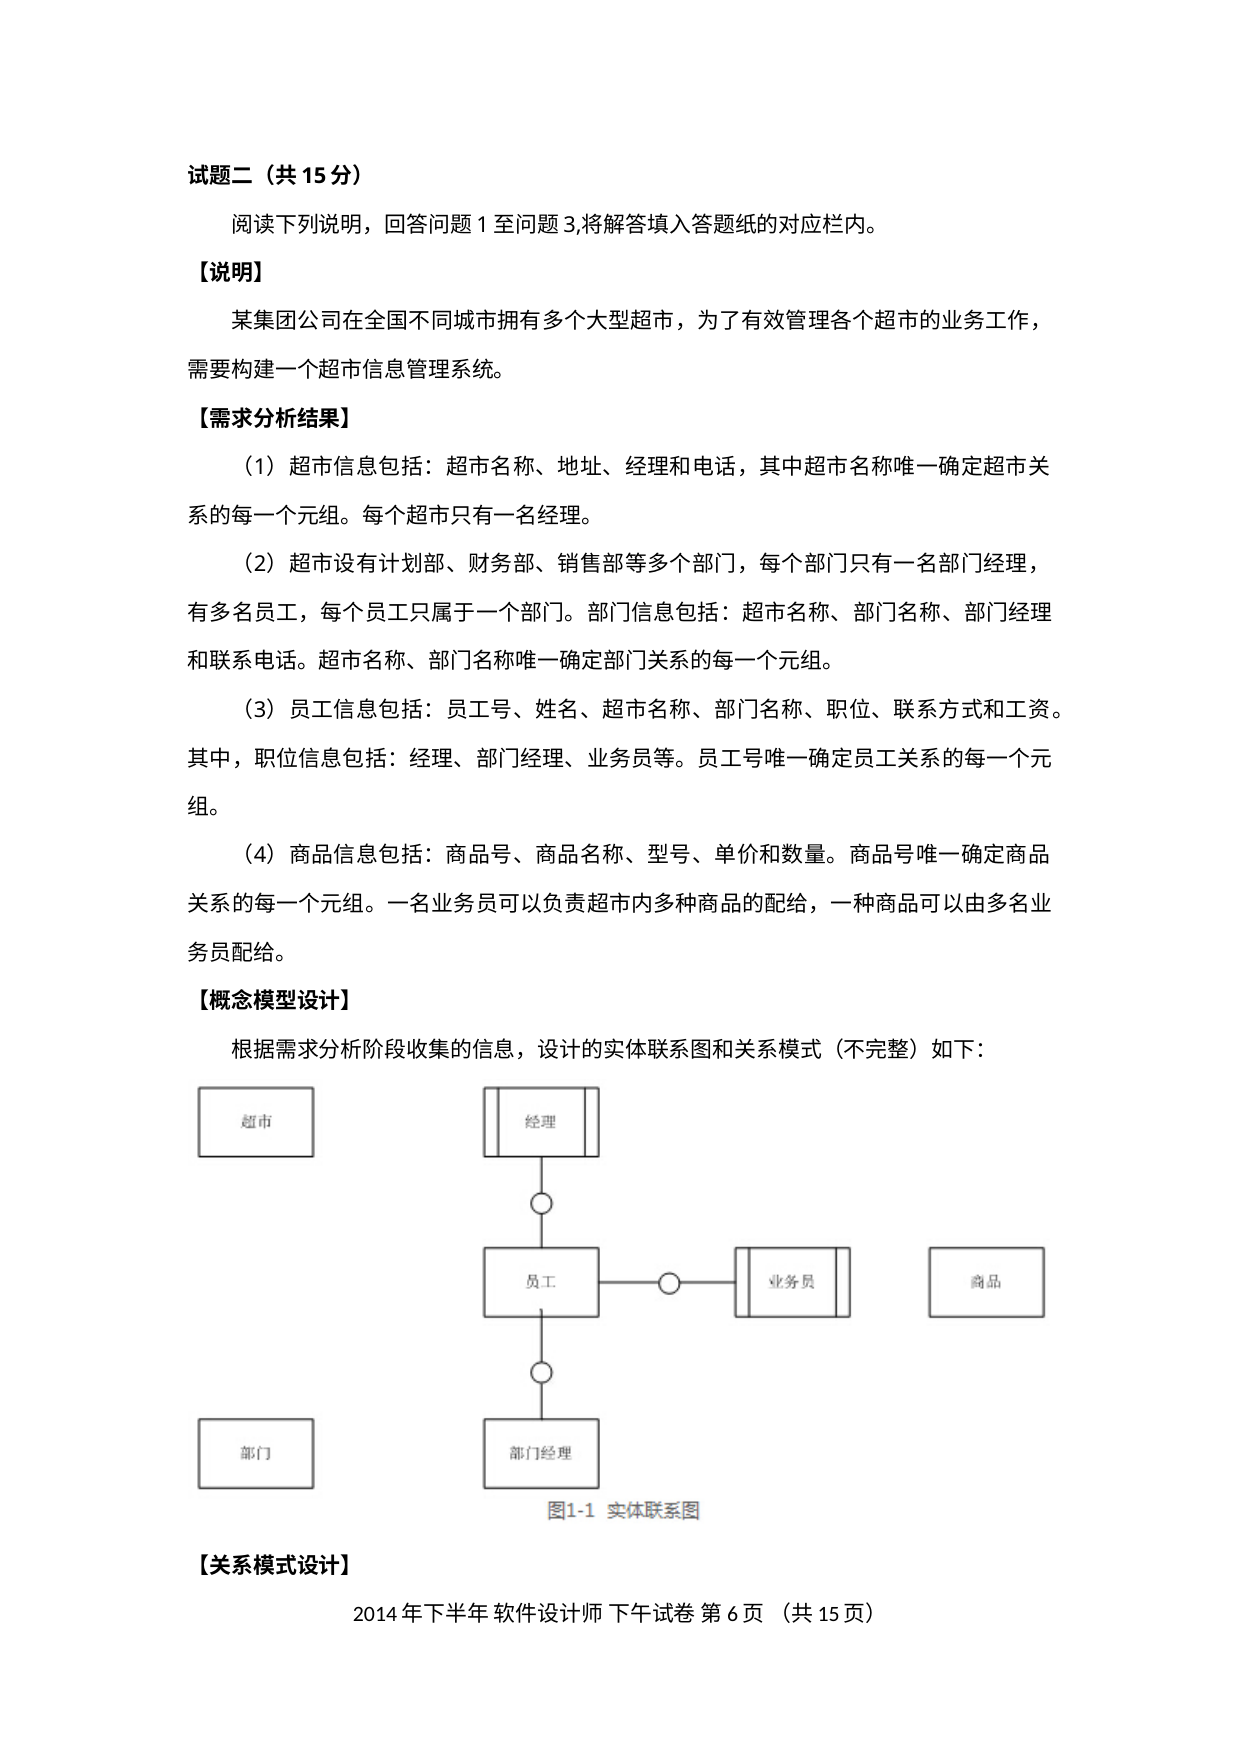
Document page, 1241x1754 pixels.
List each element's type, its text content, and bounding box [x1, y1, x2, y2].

text 试题二（共15分） [187, 158, 1053, 191]
text 某集团公司在全国不同城市拥有多个大型超市，为了有效管理各个超市的业务工作，需要构建一个超市信息管理系统。 [187, 303, 1053, 384]
text 【关系模式设计】 [187, 1548, 1053, 1581]
text （4）商品信息包括：商品号、商品名称、型号、单价和数量。商品号唯一确定商品关系的每一个元组。一名业务员可以负责超市内多种商品的配给，一种商品可以由多名业务员配给。 [187, 837, 1053, 967]
picture [187, 1079, 1053, 1528]
text 阅读下列说明，回答问题1至问题3,将解答填入答题纸的对应栏内。 [187, 206, 1053, 239]
text 【概念模型设计】 [187, 983, 1053, 1016]
text （3）员工信息包括：员工号、姓名、超市名称、部门名称、职位、联系方式和工资。其中，职位信息包括：经理、部门经理、业务员等。员工号唯一确定员工关系的每一个元组。 [187, 691, 1053, 821]
text 根据需求分析阶段收集的信息，设计的实体联系图和关系模式（不完整）如下： [187, 1031, 1053, 1064]
text 【说明】 [187, 255, 1053, 287]
text 【需求分析结果】 [187, 400, 1053, 433]
text （1）超市信息包括：超市名称、地址、经理和电话，其中超市名称唯一确定超市关系的每一个元组。每个超市只有一名经理。 [187, 448, 1053, 530]
text （2）超市设有计划部、财务部、销售部等多个部门，每个部门只有一名部门经理，有多名员工，每个员工只属于一个部门。部门信息包括：超市名称、部门名称、部门经理和联系电话。超市名称、部门名称唯一确定部门关系的每一个元组。 [187, 546, 1053, 676]
